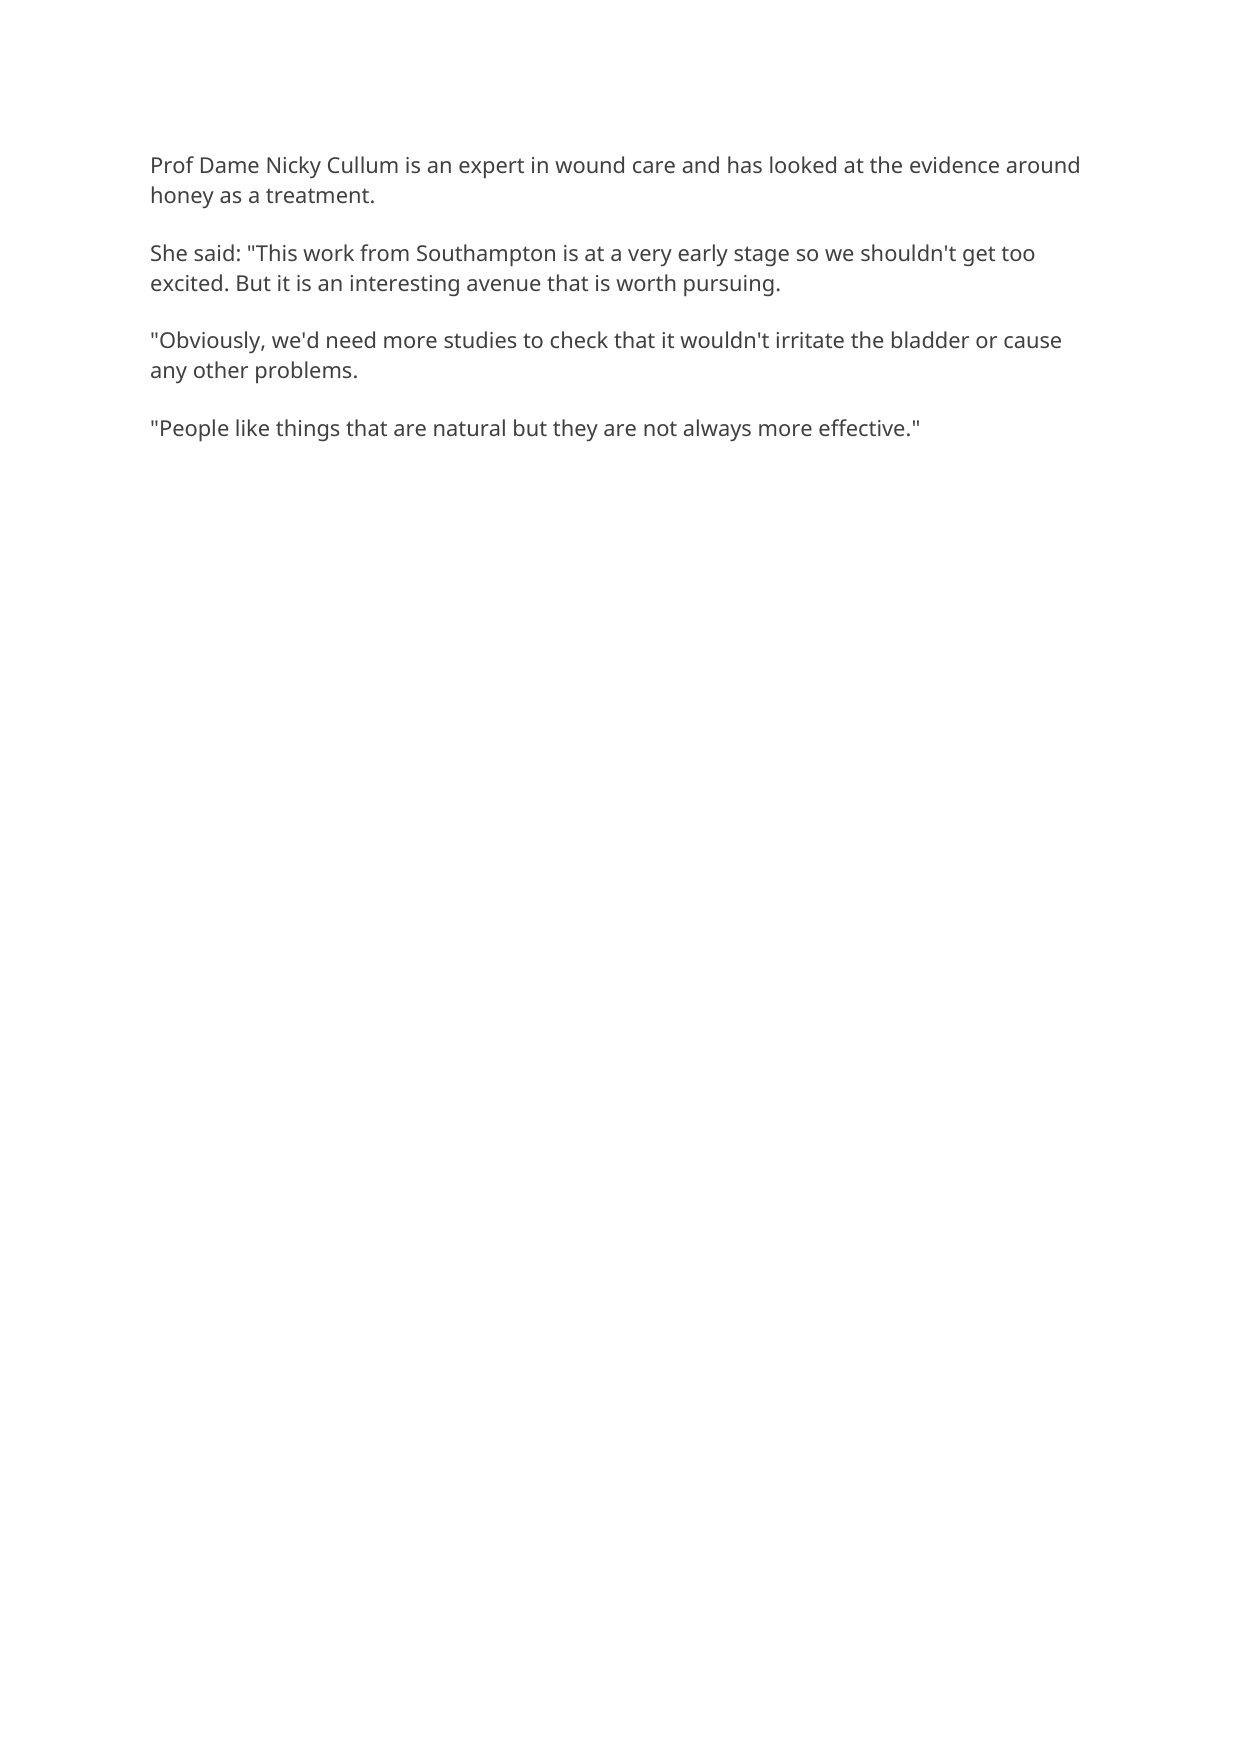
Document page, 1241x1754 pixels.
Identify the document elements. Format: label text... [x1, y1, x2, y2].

text She said: "This work from Southampton is at a very early stage so we shouldn't get too excited. But it is an interesting avenue that is worth pursuing. [150, 238, 1090, 297]
text Prof Dame Nicky Cullum is an expert in wound care and has looked at the evidence around honey as a treatment. [150, 150, 1090, 209]
text "Obviously, we'd need more studies to check that it wouldn't irritate the bladder or cause any other problems. [150, 325, 1090, 385]
text "People like things that are natural but they are not always more effective." [150, 413, 1090, 443]
